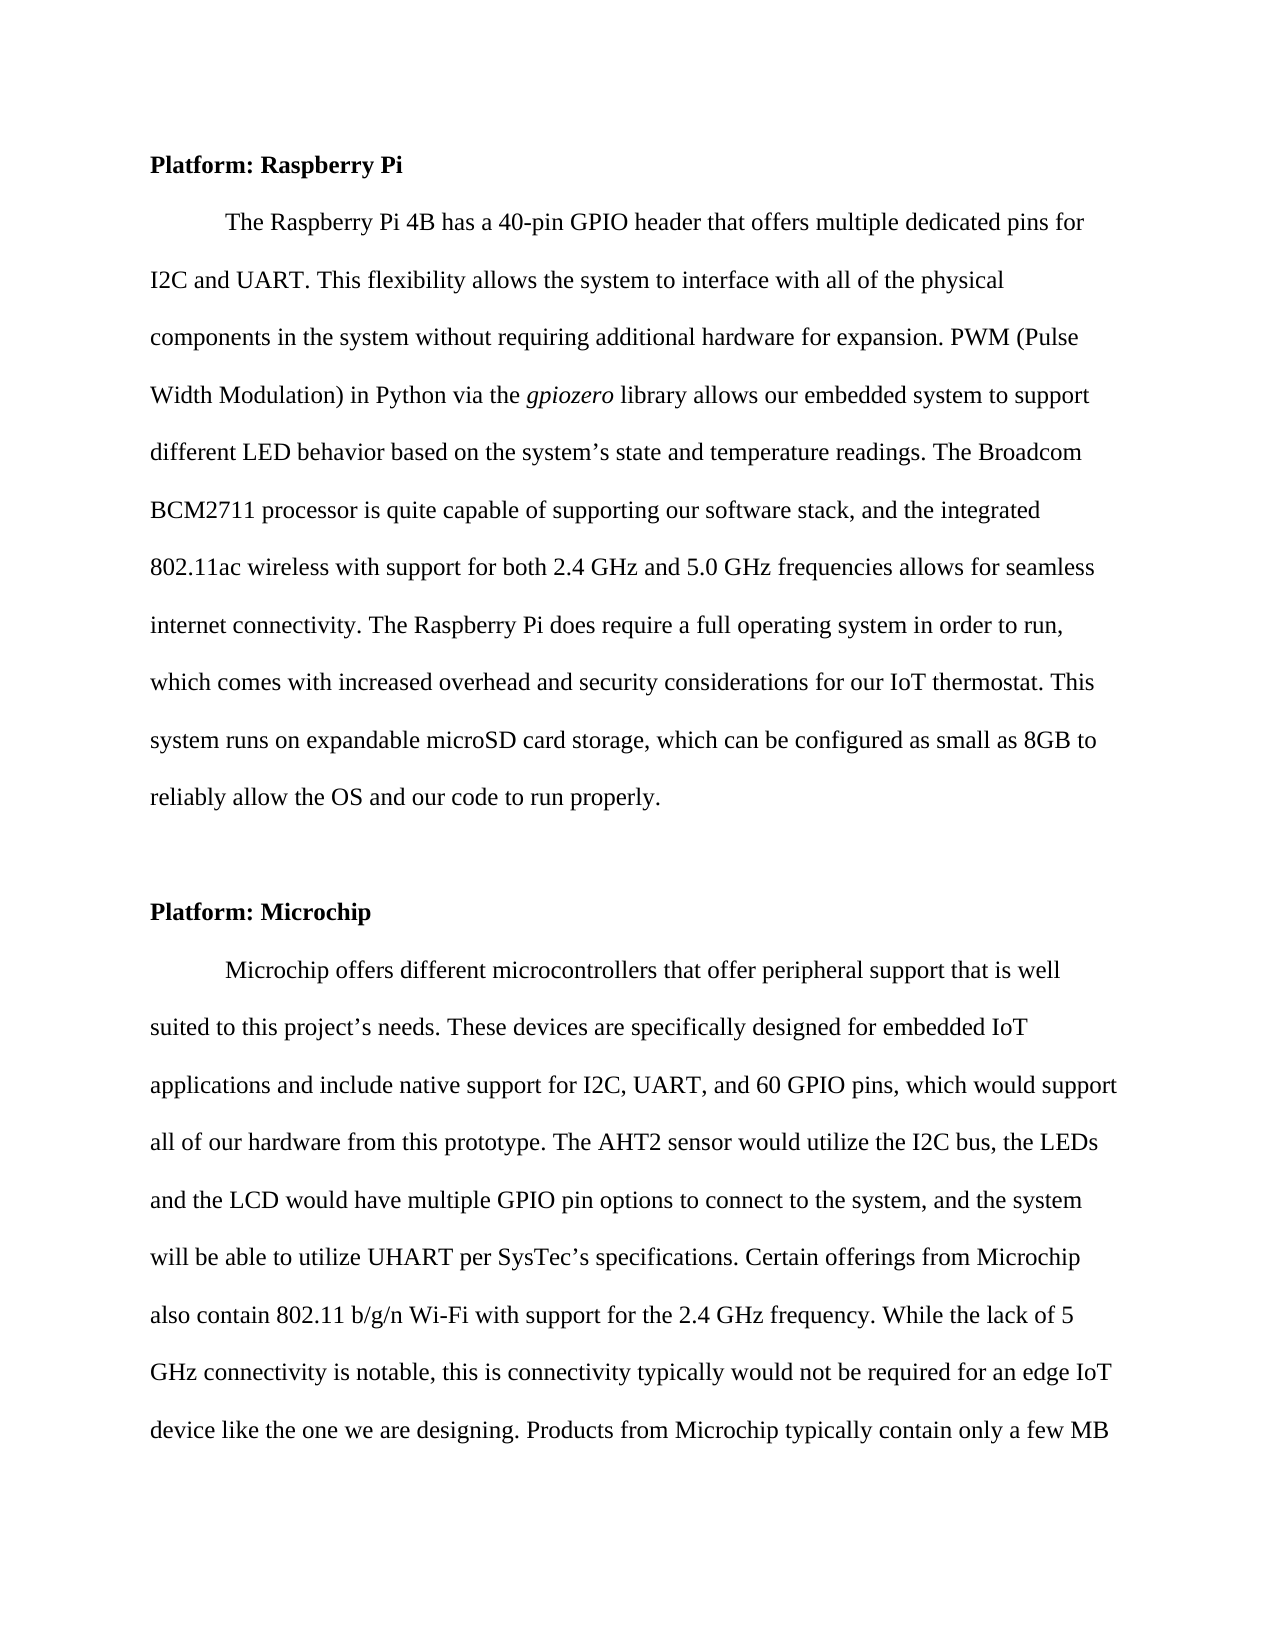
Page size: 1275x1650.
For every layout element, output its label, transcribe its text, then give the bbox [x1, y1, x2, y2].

text Platform: Microchip [150, 897, 1125, 926]
text Platform: Raspberry Pi The Raspberry Pi 4B has a 40-pin GPIO header that offers multiple dedicated pins for I2C and UART. This flexibility allows the system to interface with all of the physical components in the system without requiring additional hardware for expansion. PWM (Pulse Width Modulation) in Python via the gpiozero library allows our embedded system to support different LED behavior based on the system’s state and temperature readings. The Broadcom BCM2711 processor is quite capable of supporting our software stack, and the integrated 802.11ac wireless with support for both 2.4 GHz and 5.0 GHz frequencies allows for seamless internet connectivity. The Raspberry Pi does require a full operating system in order to run, which comes with increased overhead and security considerations for our IoT thermostat. This system runs on expandable microSD card storage, which can be configured as small as 8GB to reliably allow the OS and our code to run properly. [150, 150, 1125, 811]
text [150, 955, 1125, 1444]
